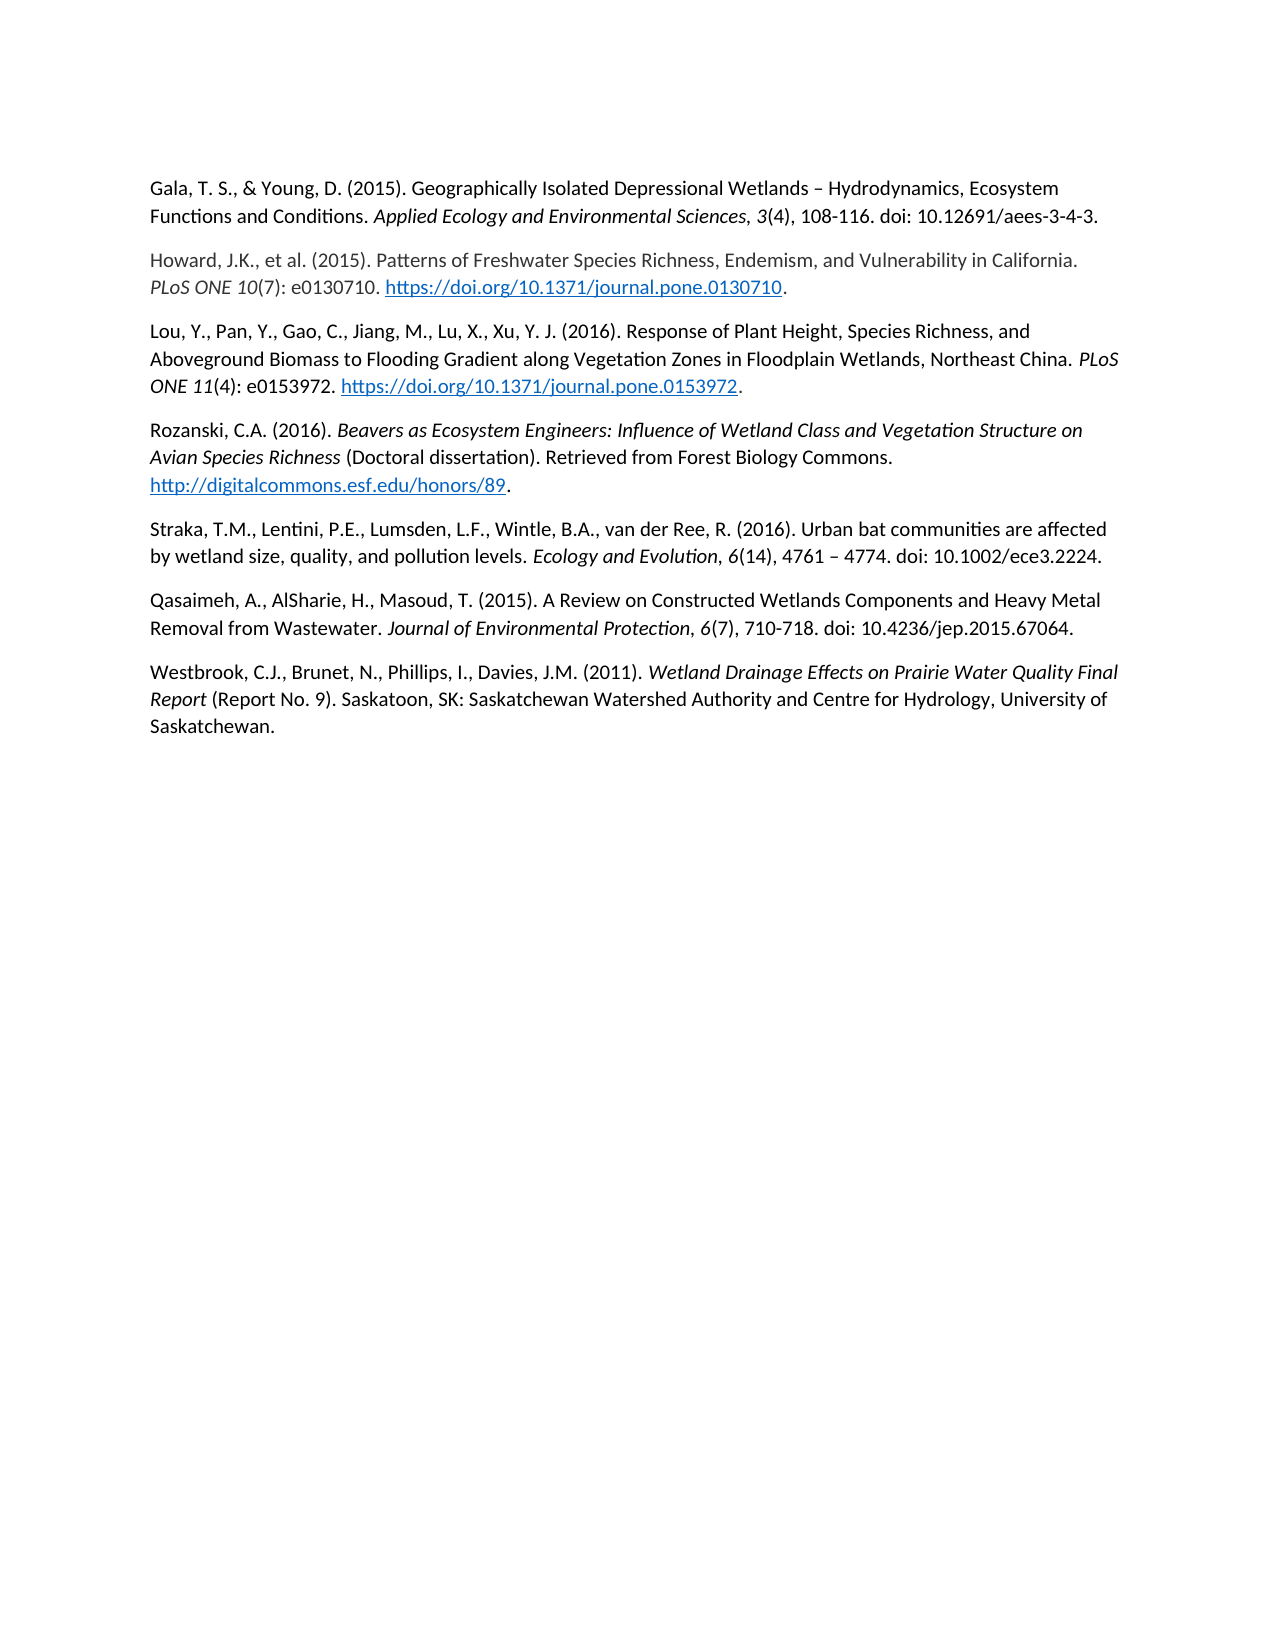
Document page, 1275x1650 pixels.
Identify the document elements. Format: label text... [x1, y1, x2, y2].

text Rozanski, C.A. (2016). Beavers as Ecosystem Engineers: Influence of Wetland Class and Vegetation Structure on Avian Species Richness (Doctoral dissertation). Retrieved from Forest Biology Commons. http://digitalcommons.esf.edu/honors/89. [150, 417, 1125, 497]
text Straka, T.M., Lentini, P.E., Lumsden, L.F., Wintle, B.A., van der Ree, R. (2016). Urban bat communities are affected by wetland size, quality, and pollution levels. Ecology and Evolution, 6(14), 4761 – 4774. doi: 10.1002/ece3.2224. [150, 516, 1125, 569]
text Gala, T. S., & Young, D. (2015). Geographically Isolated Depressional Wetlands – Hydrodynamics, Ecosystem Functions and Conditions. Applied Ecology and Environmental Sciences, 3(4), 108-116. doi: 10.12691/aees-3-4-3. [150, 175, 1125, 228]
text Lou, Y., Pan, Y., Gao, C., Jiang, M., Lu, X., Xu, Y. J. (2016). Response of Plant Height, Species Richness, and Aboveground Biomass to Flooding Gradient along Vegetation Zones in Floodplain Wetlands, Northeast China. PLoS ONE 11(4): e0153972. https://doi.org/10.1371/journal.pone.0153972. [150, 318, 1125, 398]
text Qasaimeh, A., AlSharie, H., Masoud, T. (2015). A Review on Constructed Wetlands Components and Heavy Metal Removal from Wastewater. Journal of Environmental Protection, 6(7), 710-718. doi: 10.4236/jep.2015.67064. [150, 587, 1125, 640]
text Westbrook, C.J., Brunet, N., Phillips, I., Davies, J.M. (2011). Wetland Drainage Effects on Prairie Water Quality Final Report (Report No. 9). Saskatoon, SK: Saskatchewan Watershed Authority and Centre for Hydrology, University of Saskatchewan. [150, 659, 1125, 739]
text Howard, J.K., et al. (2015). Patterns of Freshwater Species Richness, Endemism, and Vulnerability in California. PLoS ONE 10(7): e0130710. https://doi.org/10.1371/journal.pone.0130710. [150, 247, 1125, 300]
